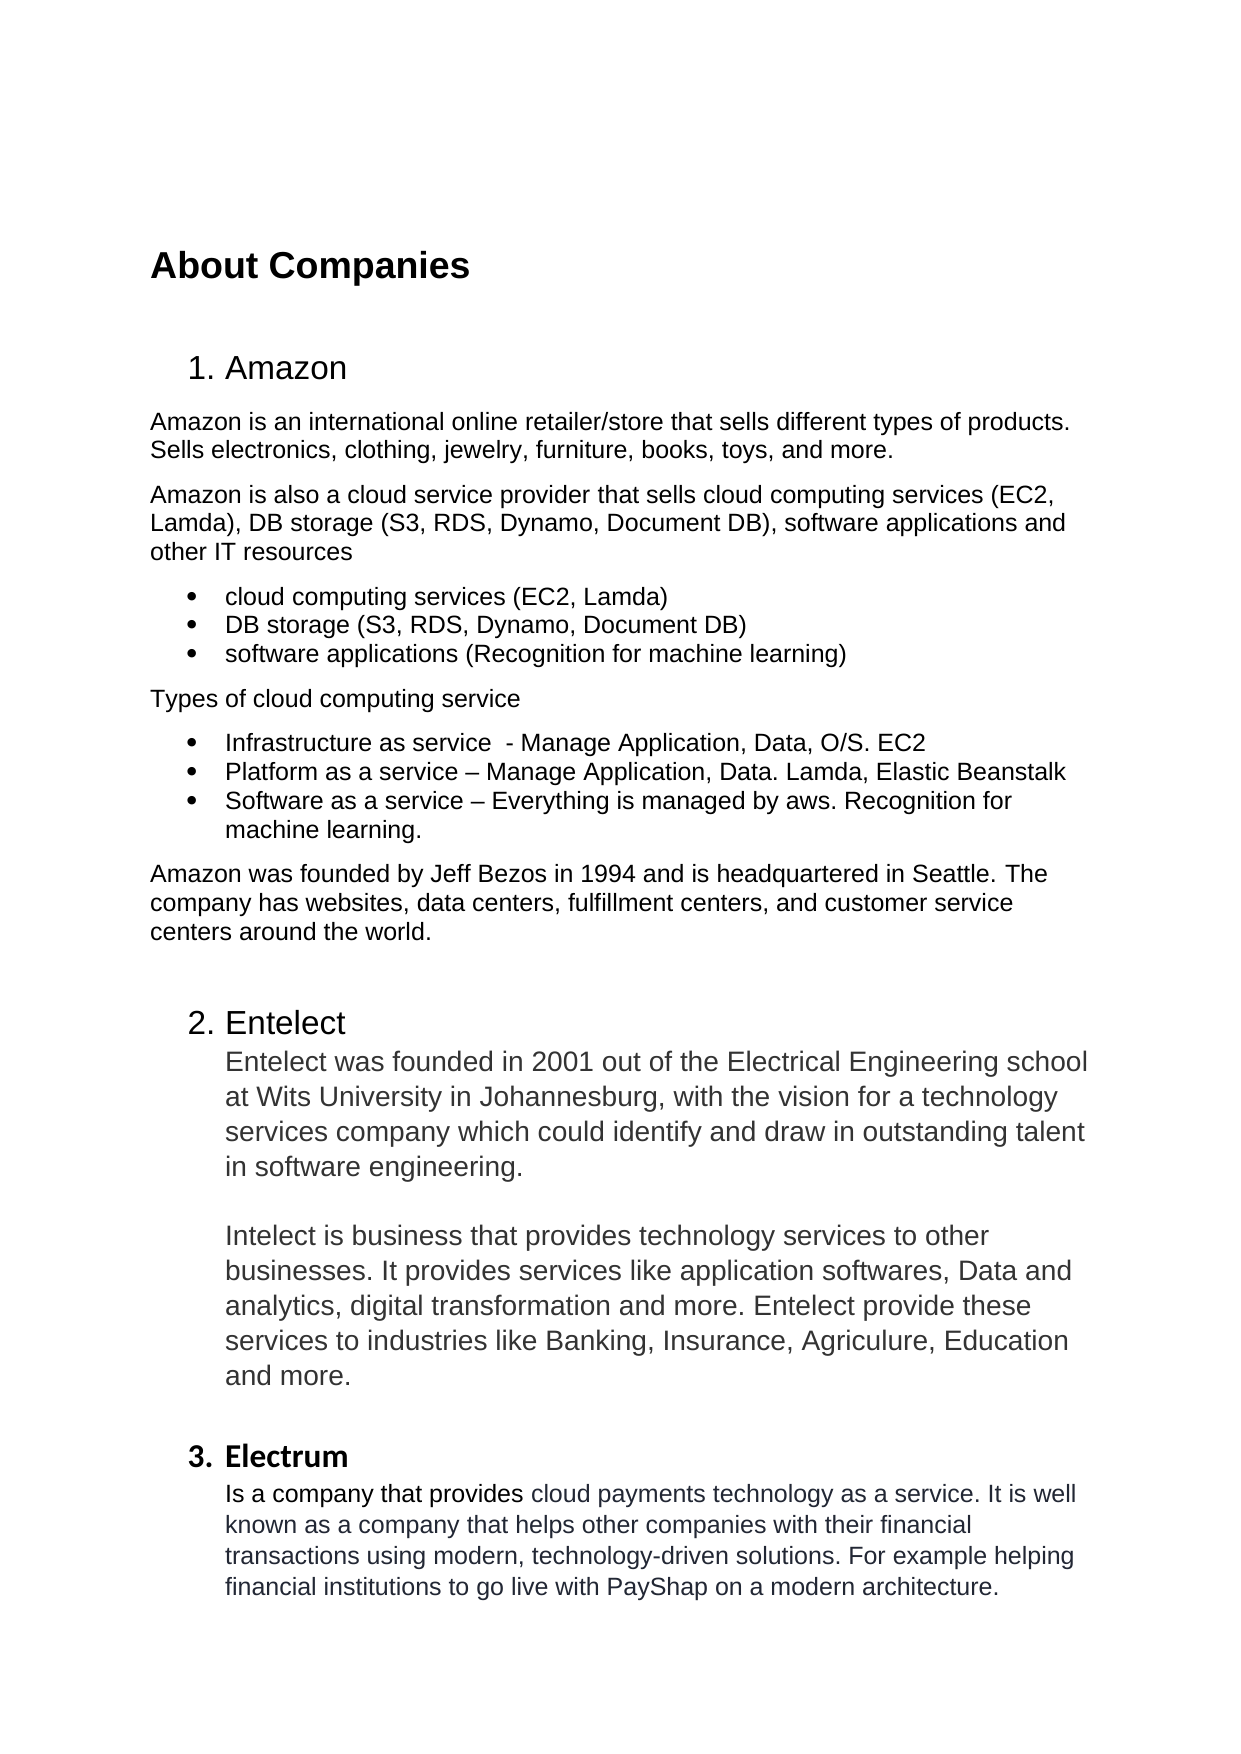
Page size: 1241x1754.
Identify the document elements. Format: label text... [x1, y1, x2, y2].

text About Companies [150, 244, 1090, 287]
list Infrastructure as service - Manage Application, Data, O/S. EC2 [187, 728, 1090, 757]
text Amazon was founded by Jeff Bezos in 1994 and is headquartered in Seattle. The company has websites, data centers, fulfillment centers, and customer service centers around the world. [150, 859, 1090, 945]
list Is a company that provides cloud payments technology as a service. It is well known as a company that helps other companies with their financial transactions using modern, technology-driven solutions. For example helping financial institutions to go live with PayShap on a modern architecture. [225, 1479, 1090, 1601]
list Entelect was founded in 2001 out of the Electrical Engineering school at Wits University in Johannesburg, with the vision for a technology services company which could identify and draw in outstanding talent in software engineering. [225, 1045, 1090, 1182]
list cloud computing services (EC2, Lamda) [187, 582, 1090, 610]
list Amazon [187, 348, 1090, 387]
text Amazon is also a cloud service provider that sells cloud computing services (EC2, Lamda), DB storage (S3, RDS, Dynamo, Document DB), software applications and other IT resources [150, 480, 1090, 566]
list DB storage (S3, RDS, Dynamo, Document DB) [187, 610, 1090, 639]
list Electrum [187, 1435, 1090, 1476]
text Types of cloud computing service [150, 684, 1090, 712]
list software applications (Recognition for machine learning) [187, 639, 1090, 668]
list Software as a service – Everything is managed by aws. Recognition for machine learning. [187, 786, 1090, 843]
list Platform as a service – Manage Application, Data. Lamda, Elastic Beanstalk [187, 757, 1090, 786]
list Entelect [187, 1003, 1090, 1042]
text Amazon is an international online retailer/store that sells different types of products. Sells electronics, clothing, jewelry, furniture, books, toys, and more. [150, 407, 1090, 464]
list Intelect is business that provides technology services to other businesses. It provides services like application softwares, Data and analytics, digital transformation and more. Entelect provide these services to industries like Banking, Insurance, Agriculure, Education and more. [225, 1219, 1090, 1391]
